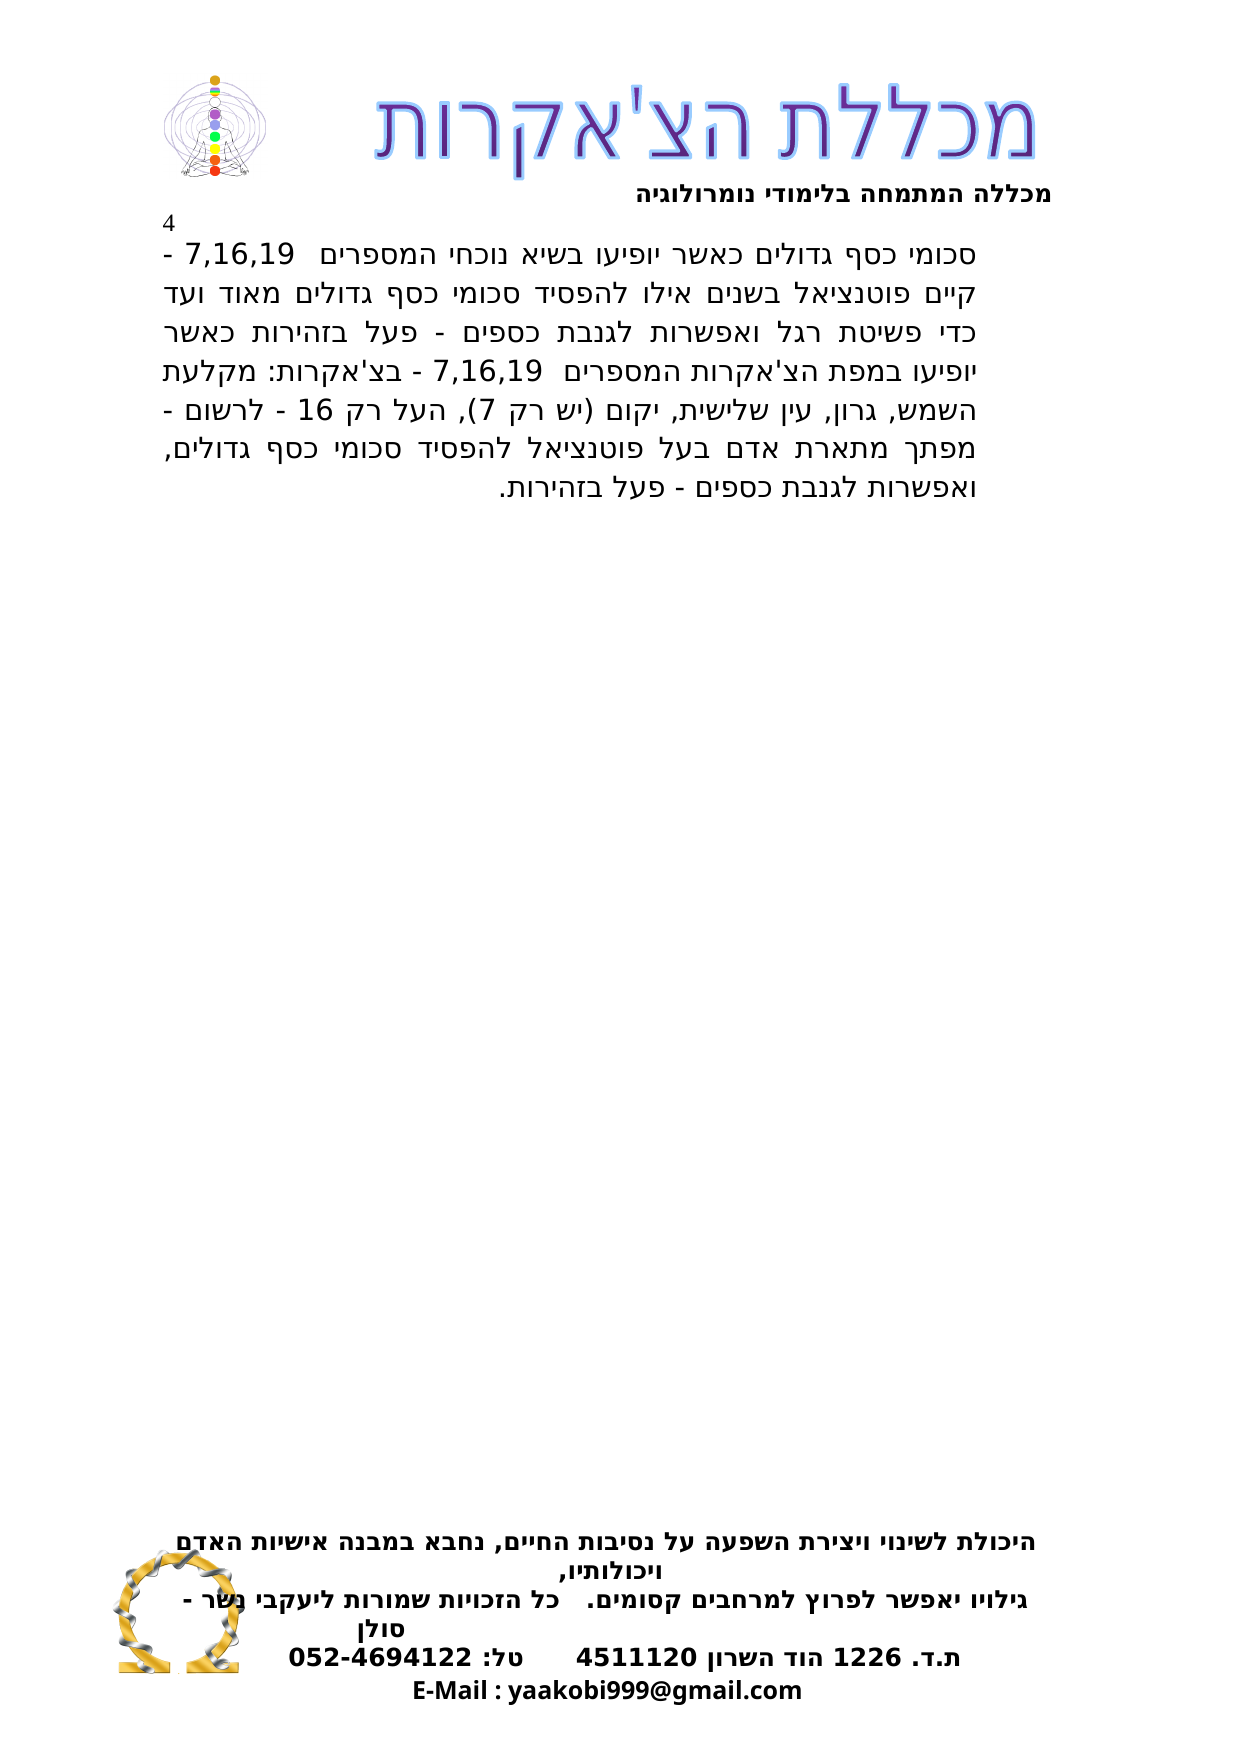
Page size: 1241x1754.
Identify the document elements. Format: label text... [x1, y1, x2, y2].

picture [162, 73, 268, 179]
picture [95, 1532, 257, 1694]
